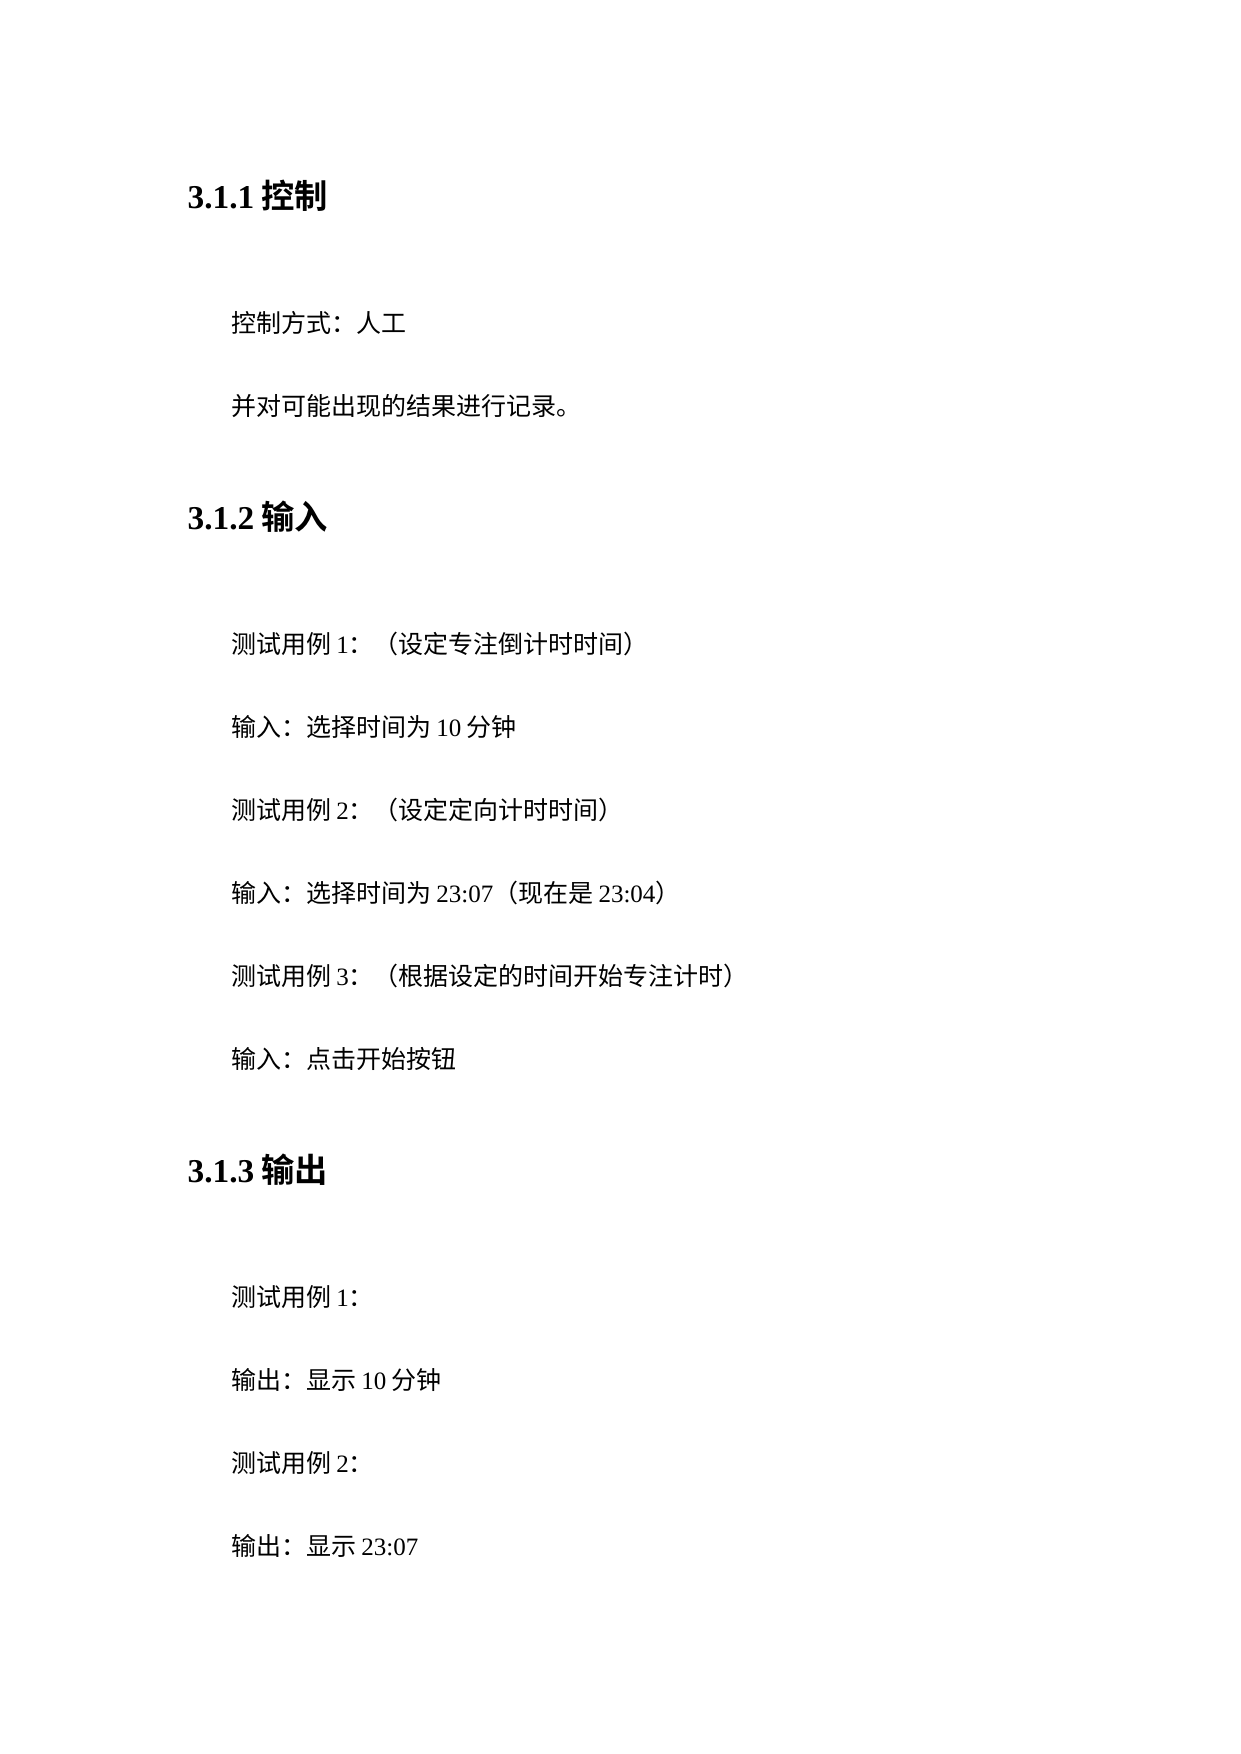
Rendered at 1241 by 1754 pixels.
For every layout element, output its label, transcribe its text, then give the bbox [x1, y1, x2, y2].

text 输入：点击开始按钮 [187, 1025, 1053, 1090]
text 测试用例2： [187, 1429, 1053, 1494]
text 输出：显示10分钟 [187, 1346, 1053, 1411]
text 输入：选择时间为23:07（现在是23:04） [187, 859, 1053, 924]
subtitle 3.1.1控制 [187, 162, 1053, 227]
text 输入：选择时间为10分钟 [187, 693, 1053, 758]
text 控制方式：人工 [187, 289, 1053, 354]
text 测试用例2：（设定定向计时时间） [187, 776, 1053, 841]
subtitle 3.1.2输入 [187, 482, 1053, 547]
text 测试用例1：（设定专注倒计时时间） [187, 610, 1053, 675]
subtitle 3.1.3输出 [187, 1136, 1053, 1201]
text 输出：显示23:07 [187, 1512, 1053, 1577]
text 并对可能出现的结果进行记录。 [187, 372, 1053, 437]
text 测试用例1： [187, 1263, 1053, 1328]
text 测试用例3：（根据设定的时间开始专注计时） [187, 942, 1053, 1007]
